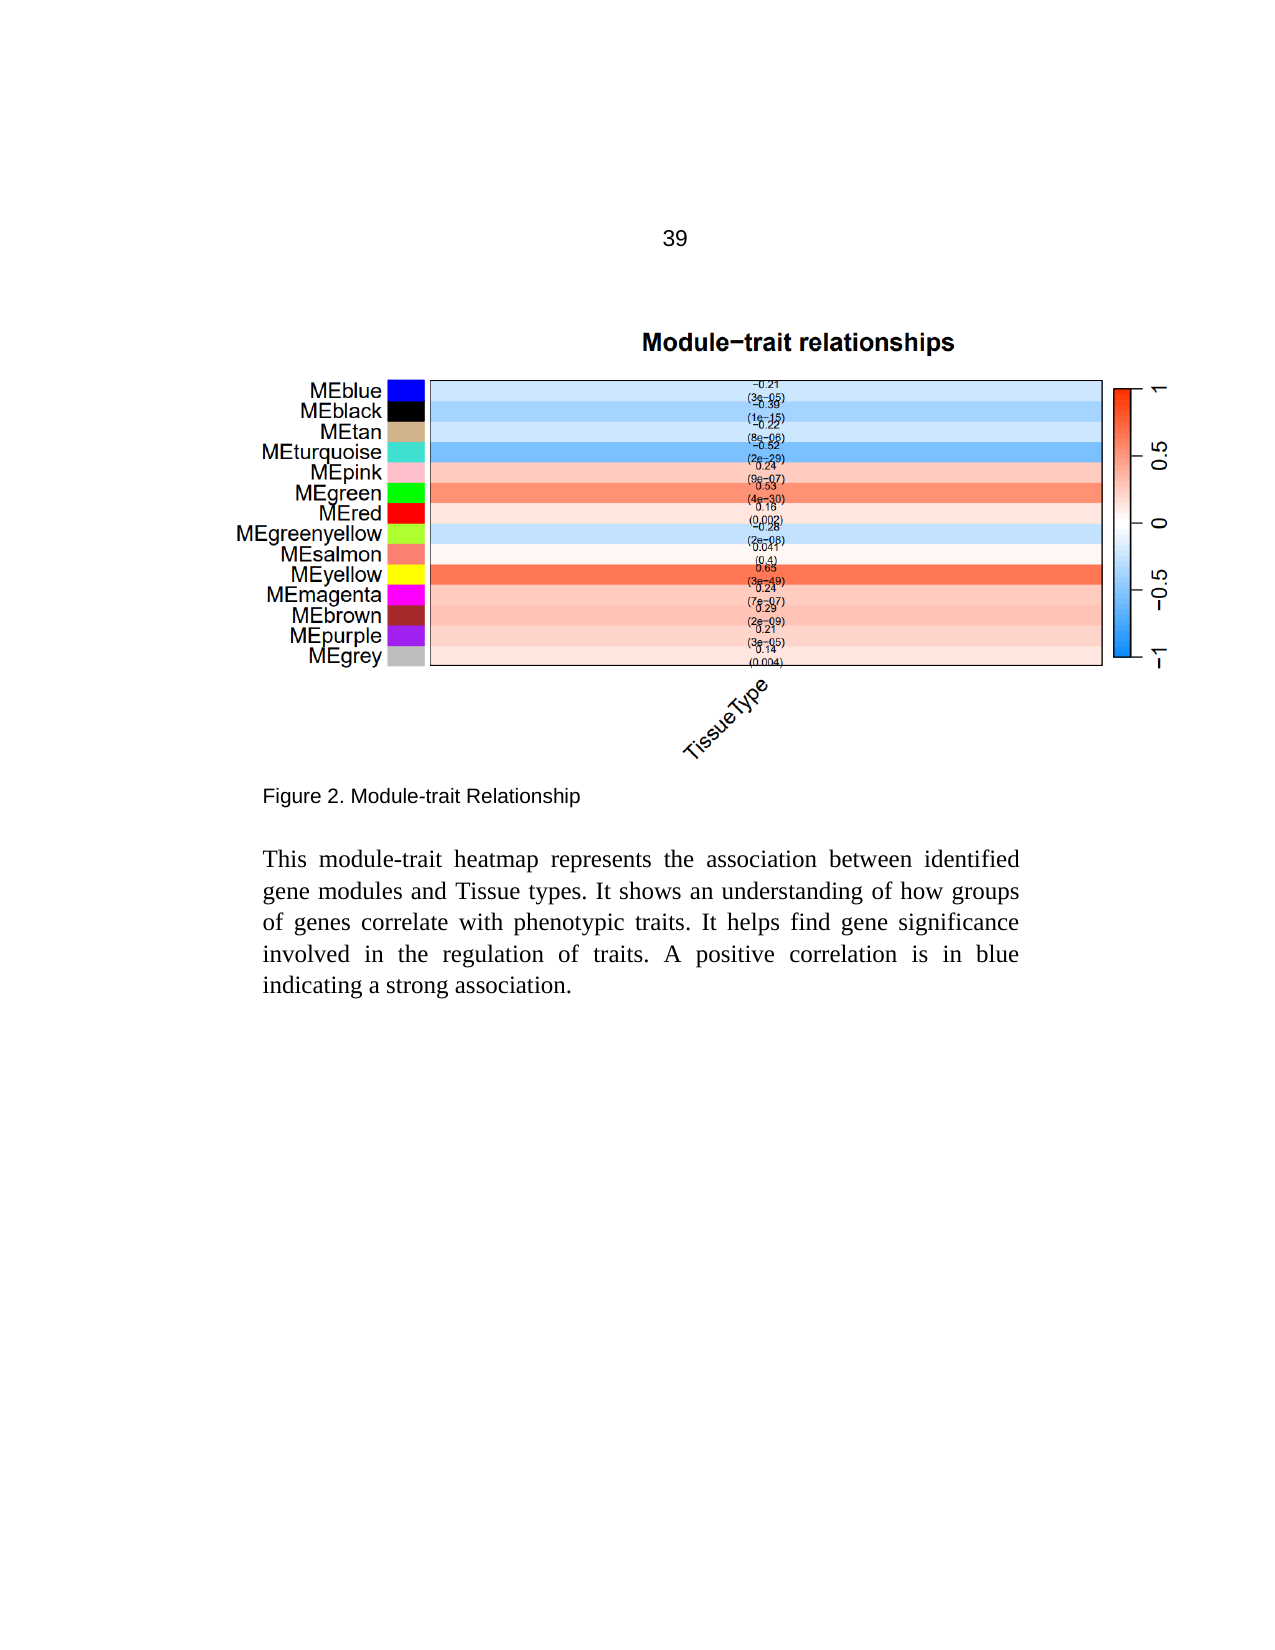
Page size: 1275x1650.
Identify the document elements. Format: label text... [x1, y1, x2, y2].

text Figure 2. Module-trait Relationship [262, 783, 1021, 807]
picture [225, 310, 1200, 780]
text This module-trait heatmap represents the association between identified gene modules and Tissue types. It shows an understanding of how groups of genes correlate with phenotypic traits. It helps find gene significance involved in the regulation of traits. A positive correlation is in blue indicating a strong association. [262, 844, 1021, 999]
